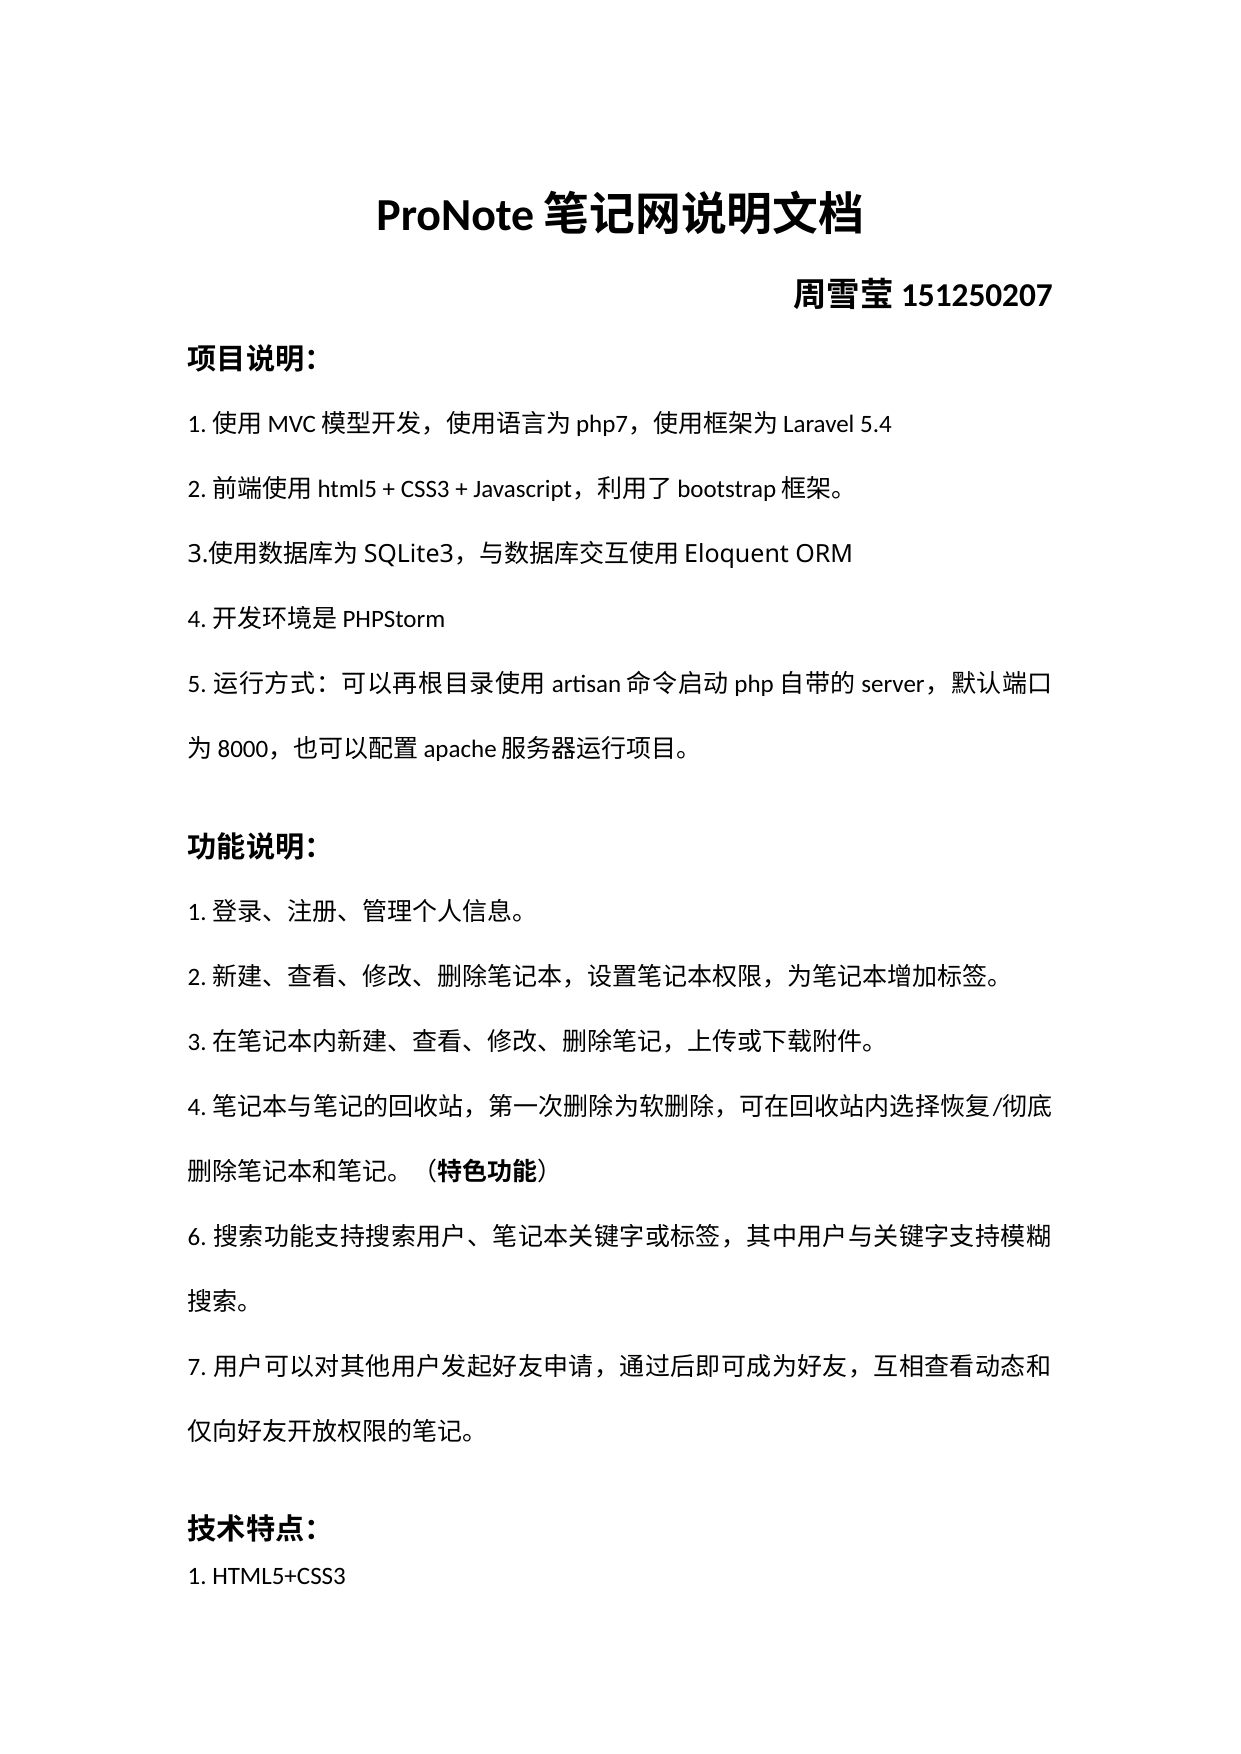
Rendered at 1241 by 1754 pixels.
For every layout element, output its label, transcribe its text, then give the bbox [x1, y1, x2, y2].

text 2. 前端使用html5 + CSS3 + Javascript，利用了bootstrap框架。 [187, 454, 1053, 519]
text 7. 用户可以对其他用户发起好友申请，通过后即可成为好友，互相查看动态和仅向好友开放权限的笔记。 [187, 1332, 1053, 1462]
text ProNote笔记网说明文档 [187, 162, 1053, 259]
text 功能说明： [187, 812, 1053, 877]
text 6. 搜索功能支持搜索用户、笔记本关键字或标签，其中用户与关键字支持模糊搜索。 [187, 1202, 1053, 1332]
text 5. 运行方式：可以再根目录使用artisan命令启动php自带的server，默认端口为8000，也可以配置apache服务器运行项目。 [187, 649, 1053, 779]
text 4. 开发环境是PHPStorm [187, 584, 1053, 649]
text 1. 使用MVC模型开发，使用语言为php7，使用框架为Laravel 5.4 [187, 389, 1053, 454]
text 1. 登录、注册、管理个人信息。 [187, 877, 1053, 942]
text 周雪莹 151250207 [187, 259, 1053, 324]
text 4. 笔记本与笔记的回收站，第一次删除为软删除，可在回收站内选择恢复/彻底删除笔记本和笔记。（特色功能） [187, 1072, 1053, 1202]
text 项目说明： [187, 324, 1053, 389]
text 1. HTML5+CSS3 [187, 1559, 1053, 1592]
text 技术特点： [187, 1494, 1053, 1559]
text 3. 在笔记本内新建、查看、修改、删除笔记，上传或下载附件。 [187, 1007, 1053, 1072]
subtitle 3.使用数据库为SQLite3，与数据库交互使用Eloquent ORM [187, 519, 1053, 584]
text 2. 新建、查看、修改、删除笔记本，设置笔记本权限，为笔记本增加标签。 [187, 942, 1053, 1007]
